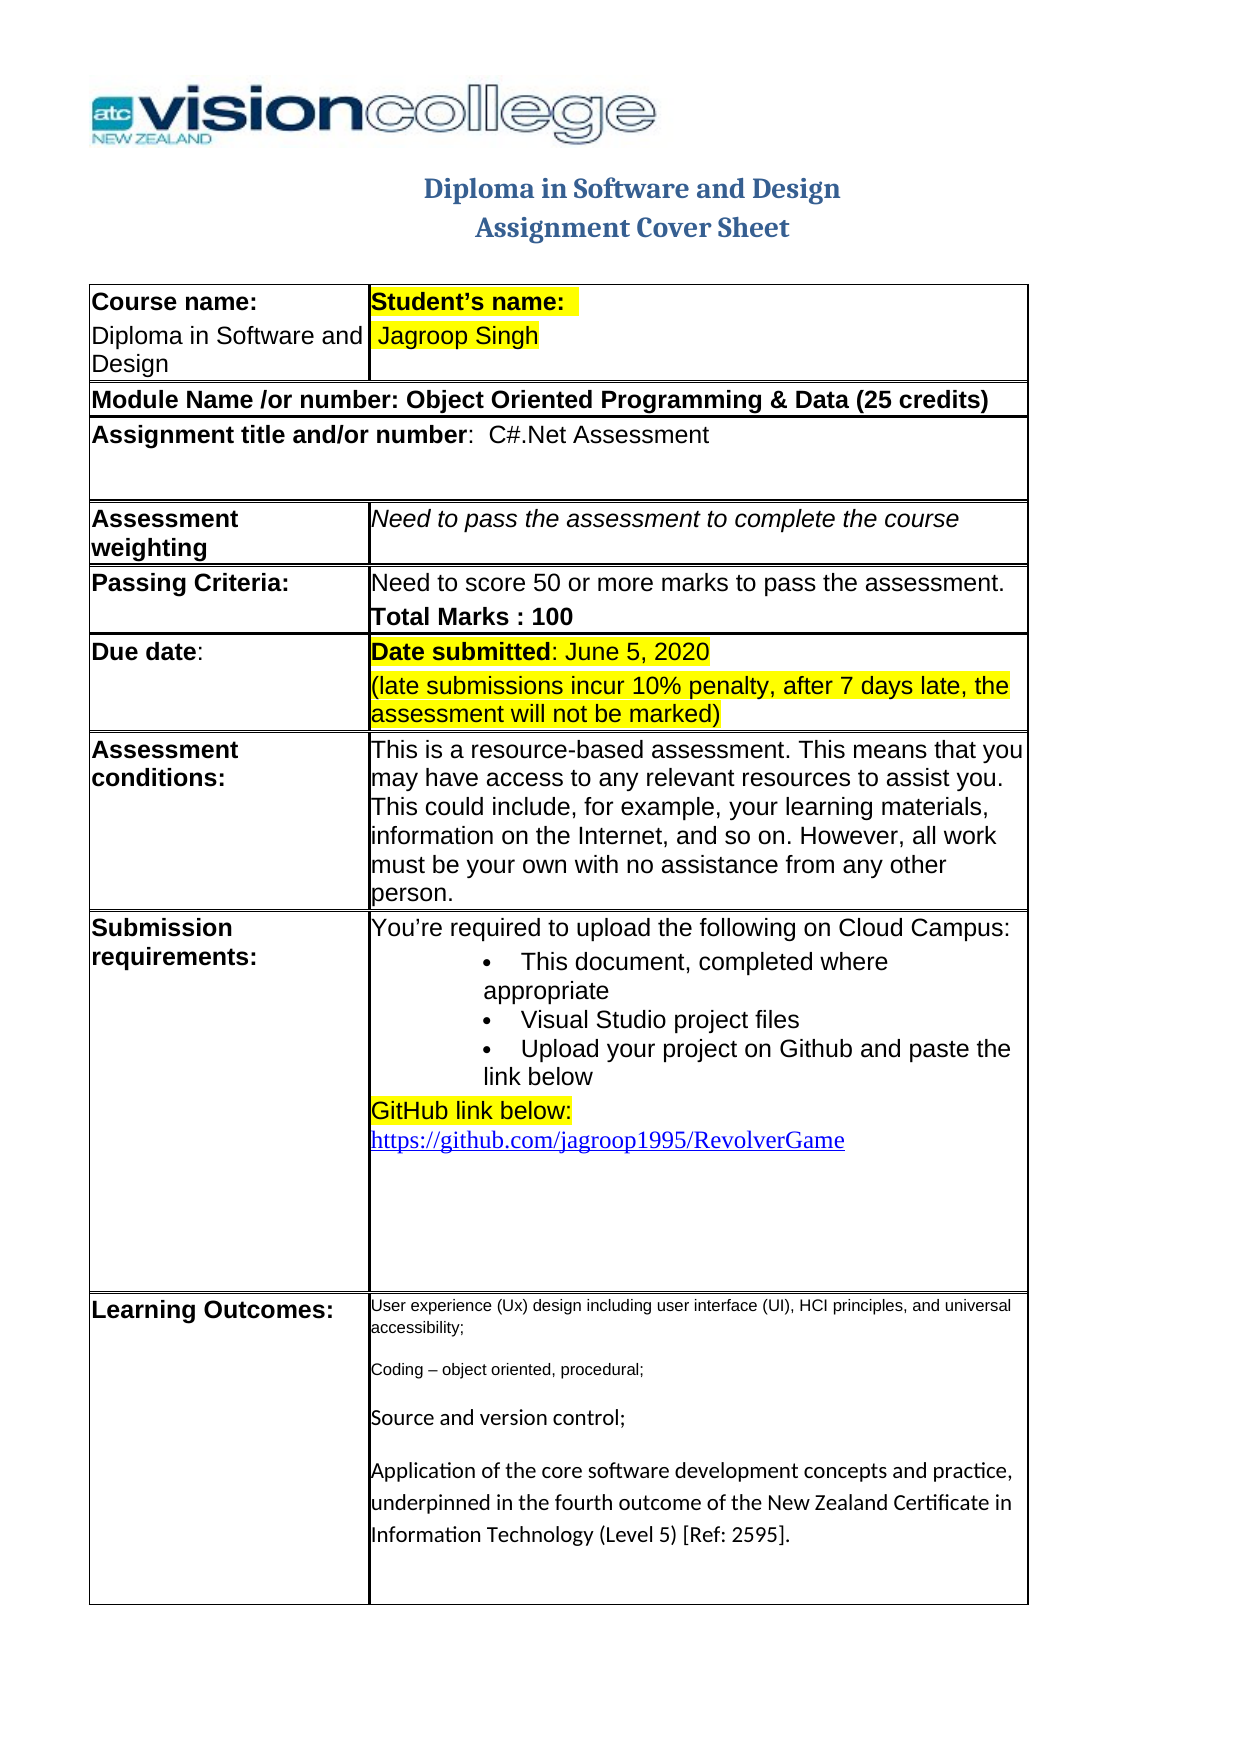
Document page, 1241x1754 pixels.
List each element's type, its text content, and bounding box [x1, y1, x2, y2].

table_cell Assignment title and/or number: C#.Net Assessment [90, 418, 1027, 499]
table_cell Due date: [90, 635, 368, 730]
table_cell Module Name /or number: Object Oriented Programming & Data (25 credits) [90, 383, 1027, 415]
table_cell Assessment conditions: [90, 733, 368, 909]
table_cell Need to pass the assessment to complete the course [371, 503, 1027, 563]
table_cell This is a resource-based assessment. This means that you may have access to any relevant resources to assist you. This could include, for example, your learning materials, information on the Internet, and so on. However, all work must be your own with no assistance from any other person. [371, 733, 1027, 909]
table_cell Passing Criteria: [90, 567, 368, 632]
table_cell Need to score 50 or more marks to pass the assessment. Total Marks : 100 [371, 567, 1027, 632]
table_cell Learning Outcomes: [90, 1294, 368, 1604]
text Assignment Cover Sheet [124, 211, 1146, 245]
table_cell You’re required to upload the following on Cloud Campus: This document, completed where appropriate Visual Studio project files Upload your project on Github and paste the link below GitHub link below: https://github.com/jagroop1995/RevolverGame [371, 912, 1027, 1291]
table_cell Date submitted: June 5, 2020 (late submissions incur 10% penalty, after 7 days late, the assessment will not be marked) [371, 635, 1027, 730]
text Diploma in Software and Design [124, 173, 1146, 206]
picture [88, 75, 678, 148]
table_header Student’s name: Jagroop Singh [371, 285, 1027, 380]
table_cell Assessment weighting [90, 503, 368, 563]
table_cell User experience (Ux) design including user interface (UI), HCI principles, and universal accessibility; Coding – object oriented, procedural; Source and version control; Application of the core software development concepts and practice, underpinned in the fourth outcome of the New Zealand Certificate in Information Technology (Level 5) [Ref: 2595]. [371, 1294, 1027, 1604]
table_header Course name: Diploma in Software and Design [90, 285, 368, 380]
table_cell Submission requirements: [90, 912, 368, 1291]
